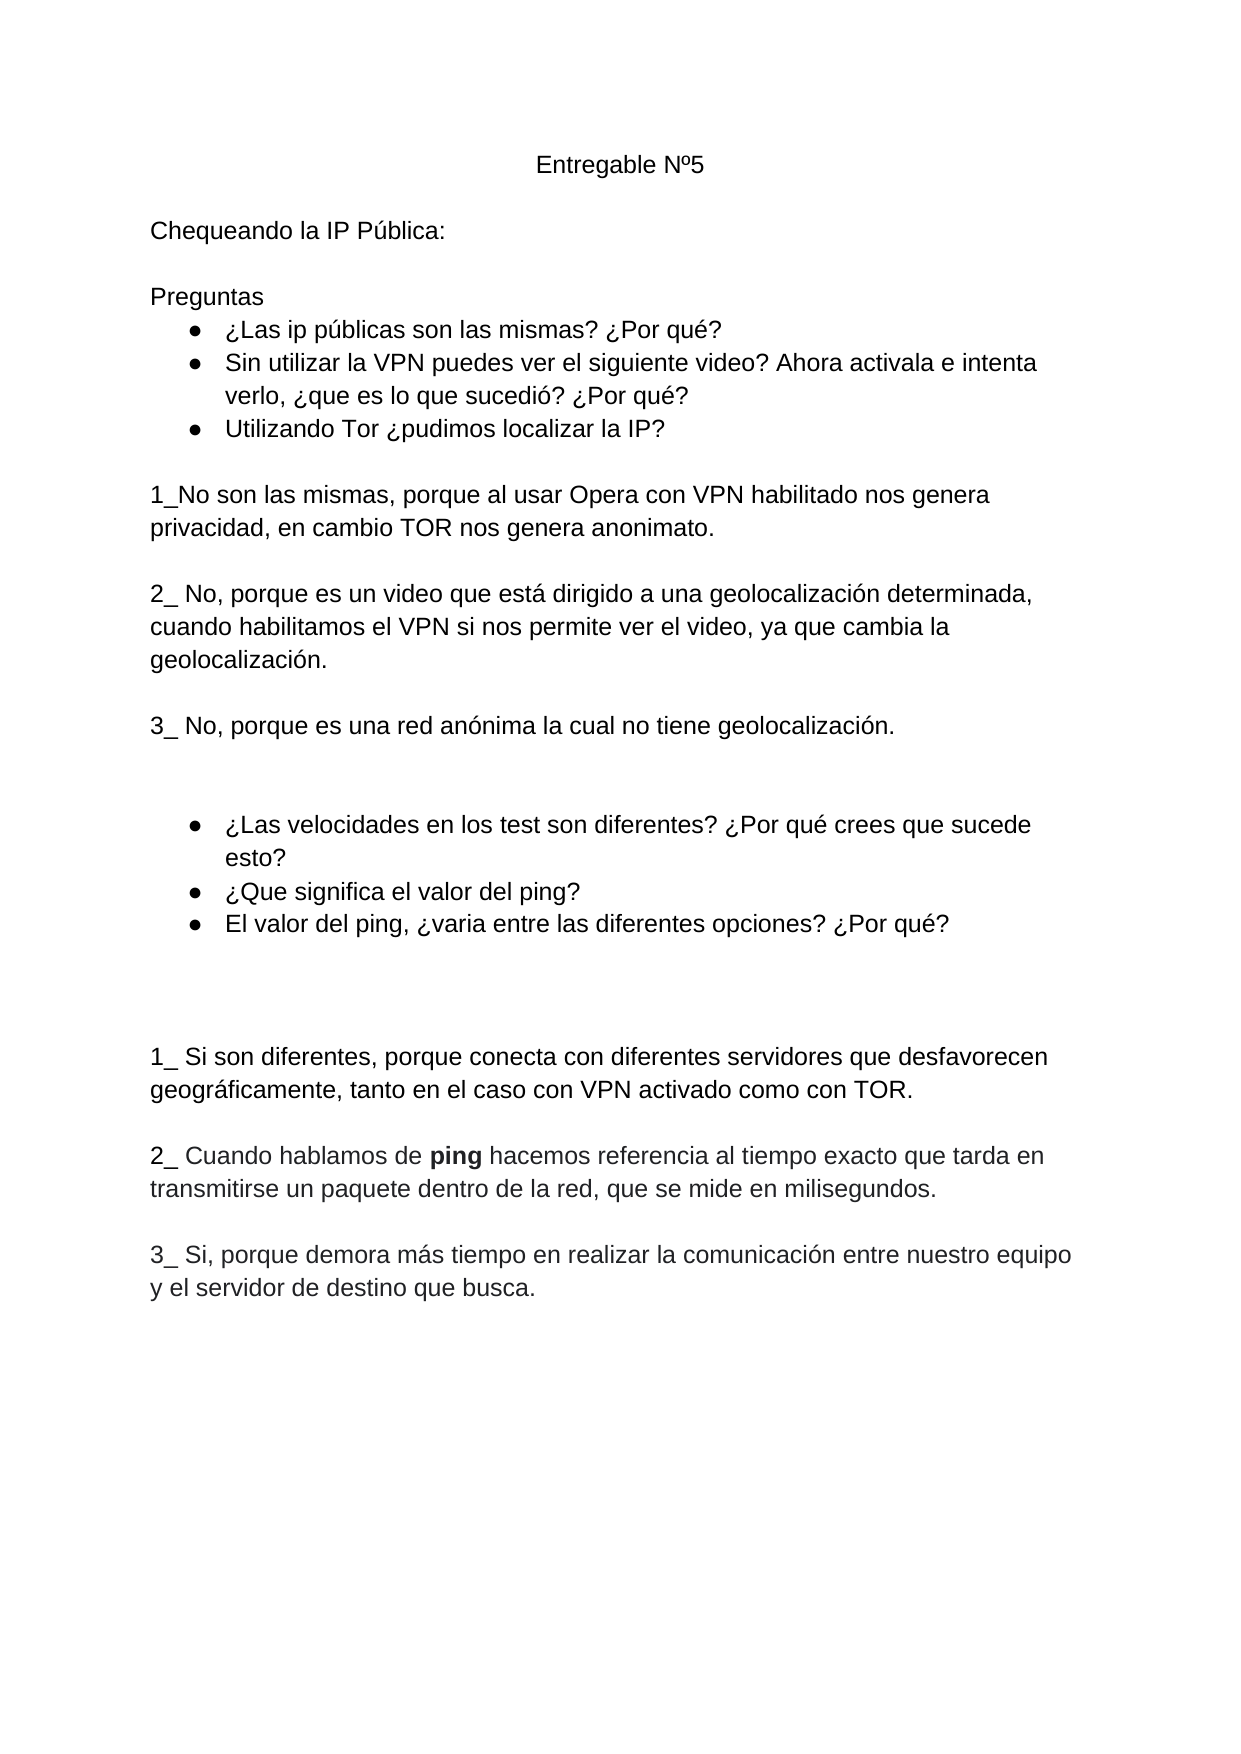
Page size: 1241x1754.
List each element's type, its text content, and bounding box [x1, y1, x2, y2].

list ¿Que significa el valor del ping? [187, 876, 1090, 905]
list ¿Las ip públicas son las mismas? ¿Por qué? [187, 315, 1090, 344]
list ¿Las velocidades en los test son diferentes? ¿Por qué crees que sucede esto? [187, 810, 1090, 872]
text 1_No son las mismas, porque al usar Opera con VPN habilitado nos genera privacidad, en cambio TOR nos genera anonimato. [150, 480, 1090, 542]
list Utilizando Tor ¿pudimos localizar la IP? [187, 414, 1090, 443]
text Entregable Nº5 [150, 150, 1090, 179]
text Chequeando la IP Pública: [150, 216, 1090, 245]
text 2_ No, porque es un video que está dirigido a una geolocalización determinada, cuando habilitamos el VPN si nos permite ver el video, ya que cambia la geolocalización. [150, 579, 1090, 674]
list Sin utilizar la VPN puedes ver el siguiente video? Ahora activala e intenta verlo, ¿que es lo que sucedió? ¿Por qué? [187, 348, 1090, 410]
text 3_ No, porque es una red anónima la cual no tiene geolocalización. [150, 711, 1090, 740]
list El valor del ping, ¿varia entre las diferentes opciones? ¿Por qué? [187, 909, 1090, 938]
text 2_ Cuando hablamos de ping hacemos referencia al tiempo exacto que tarda en transmitirse un paquete dentro de la red, que se mide en milisegundos. [150, 1141, 1090, 1202]
text 3_ Si, porque demora más tiempo en realizar la comunicación entre nuestro equipo y el servidor de destino que busca. [150, 1240, 1090, 1301]
text Preguntas [150, 282, 1090, 311]
text 1_ Si son diferentes, porque conecta con diferentes servidores que desfavorecen geográficamente, tanto en el caso con VPN activado como con TOR. [150, 1042, 1090, 1103]
